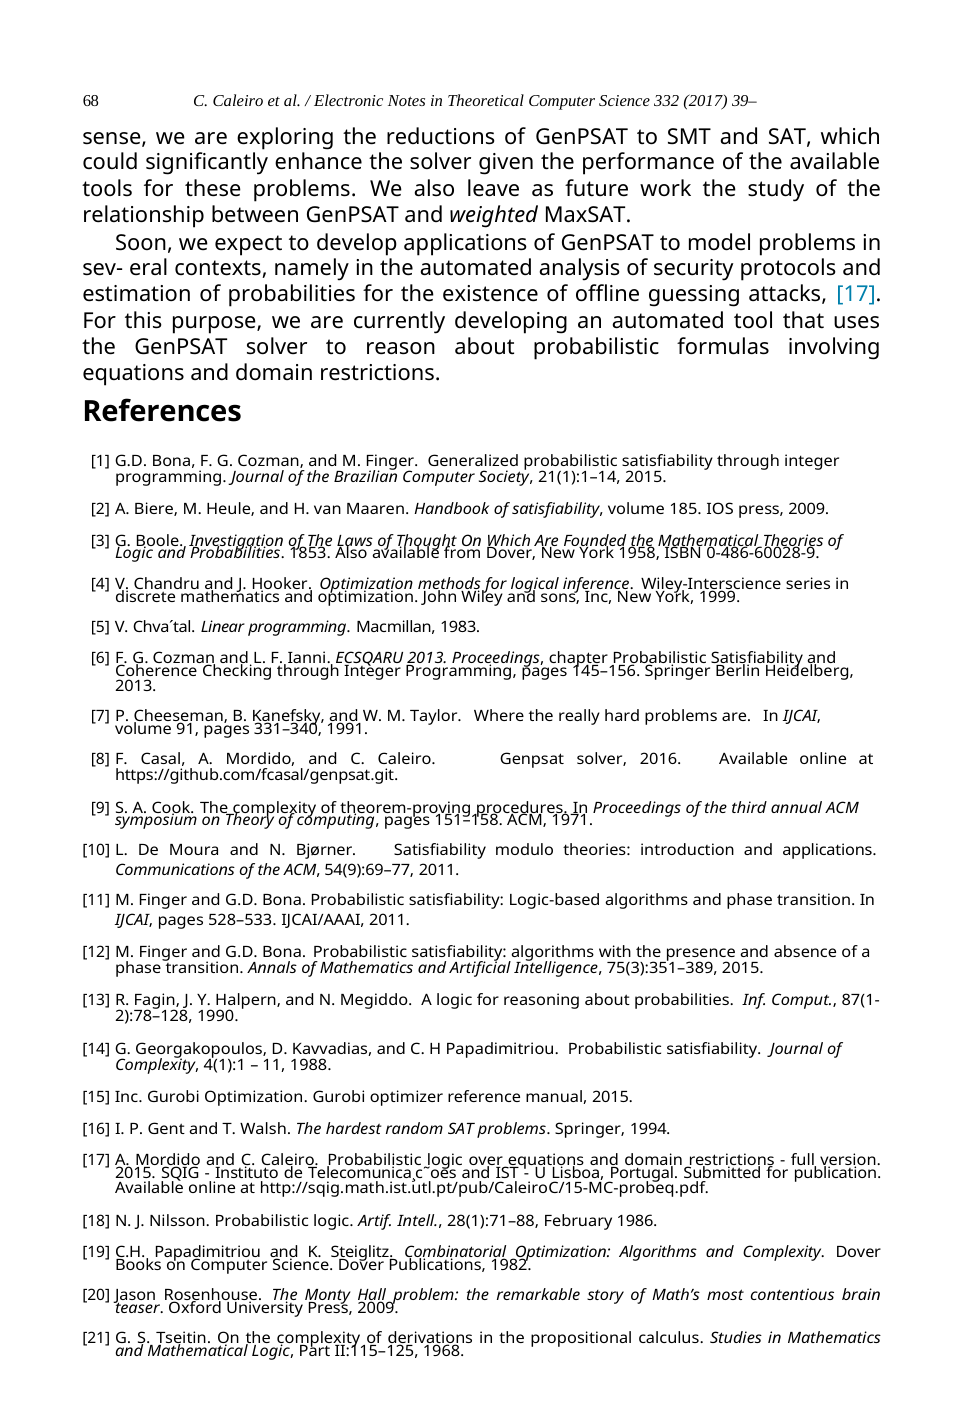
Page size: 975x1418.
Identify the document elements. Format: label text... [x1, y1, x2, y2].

list A. Biere, M. Heule, and H. van Maaren. Handbook of satisfiability, volume 185. IOS press, 2009. [91, 498, 912, 519]
list S. A. Cook. The complexity of theorem-proving procedures. In Proceedings of the third annual ACM symposium on Theory of computing, pages 151–158. ACM, 1971. [91, 802, 881, 830]
list A. Mordido and C. Caleiro. Probabilistic logic over equations and domain restrictions - full version. 2015. SQIG - Instituto de Telecomunica¸c˜oes and IST - U Lisboa, Portugal. Submitted for publication. Available online at http://sqig.math.ist.utl.pt/pub/CaleiroC/15-MC-probeq.pdf. [82, 1154, 881, 1198]
list G.D. Bona, F. G. Cozman, and M. Finger. Generalized probabilistic satisfiability through integer programming. Journal of the Brazilian Computer Society, 21(1):1–14, 2015. [91, 452, 881, 487]
text sense, we are exploring the reductions of GenPSAT to SMT and SAT, which could significantly enhance the solver given the performance of the available tools for these problems. We also leave as future work the study of the relationship between GenPSAT and weighted MaxSAT. [82, 124, 881, 229]
list F. Casal, A. Mordido, and C. Caleiro. Genpsat solver, 2016. Available online at https://github.com/fcasal/genpsat.git. [91, 751, 881, 785]
list C.H. Papadimitriou and K. Steiglitz. Combinatorial Optimization: Algorithms and Complexity. Dover Books on Computer Science. Dover Publications, 1982. [82, 1246, 881, 1275]
list V. Chandru and J. Hooker. Optimization methods for logical inference. Wiley-Interscience series in discrete mathematics and optimization. John Wiley and sons, Inc, New York, 1999. [91, 578, 881, 607]
list G. Georgakopoulos, D. Kavvadias, and C. H Papadimitriou. Probabilistic satisfiability. Journal of Complexity, 4(1):1 – 11, 1988. [82, 1040, 881, 1075]
list R. Fagin, J. Y. Halpern, and N. Megiddo. A logic for reasoning about probabilities. Inf. Comput., 87(1-2):78–128, 1990. [82, 992, 881, 1026]
text IJCAI, pages 528–533. IJCAI/AAAI, 2011. [115, 910, 912, 930]
list G. S. Tseitin. On the complexity of derivations in the propositional calculus. Studies in Mathematics and Mathematical Logic, Part II:115–125, 1968. [82, 1332, 881, 1361]
list P. Cheeseman, B. Kanefsky, and W. M. Taylor. Where the really hard problems are. In IJCAI, volume 91, pages 331–340, 1991. [91, 710, 881, 739]
list G. Boole. Investigation of The Laws of Thought On Which Are Founded the Mathematical Theories of Logic and Probabilities. 1853. Also available from Dover, New York 1958, ISBN 0-486-60028-9. [91, 534, 881, 563]
list F. G. Cozman and L. F. Ianni. ECSQARU 2013. Proceedings, chapter Probabilistic Satisfiability and Coherence Checking through Integer Programming, pages 145–156. Springer Berlin Heidelberg, 2013. [91, 652, 881, 696]
list L. De Moura and N. Bjørner. Satisfiability modulo theories: introduction and applications. [82, 839, 912, 859]
text Communications of the ACM, 54(9):69–77, 2011. [115, 859, 912, 879]
subtitle References [82, 390, 912, 430]
list Jason Rosenhouse. The Monty Hall problem: the remarkable story of Math’s most contentious brain teaser. Oxford University Press, 2009. [82, 1289, 881, 1318]
list N. J. Nilsson. Probabilistic logic. Artif. Intell., 28(1):71–88, February 1986. [82, 1209, 912, 1231]
list V. Chva´tal. Linear programming. Macmillan, 1983. [91, 615, 912, 637]
list I. P. Gent and T. Walsh. The hardest random SAT problems. Springer, 1994. [82, 1117, 912, 1139]
list M. Finger and G.D. Bona. Probabilistic satisfiability: algorithms with the presence and absence of a phase transition. Annals of Mathematics and Artificial Intelligence, 75(3):351–389, 2015. [82, 943, 881, 978]
list M. Finger and G.D. Bona. Probabilistic satisfiability: Logic-based algorithms and phase transition. In [82, 890, 912, 910]
text Soon, we expect to develop applications of GenPSAT to model problems in sev- eral contexts, namely in the automated analysis of security protocols and estimation of probabilities for the existence of offline guessing attacks, [17]. For this purpose, we are currently developing an automated tool that uses the GenPSAT solver to reason about probabilistic formulas involving equations and domain restrictions. [82, 229, 881, 387]
list Inc. Gurobi Optimization. Gurobi optimizer reference manual, 2015. [82, 1086, 912, 1107]
